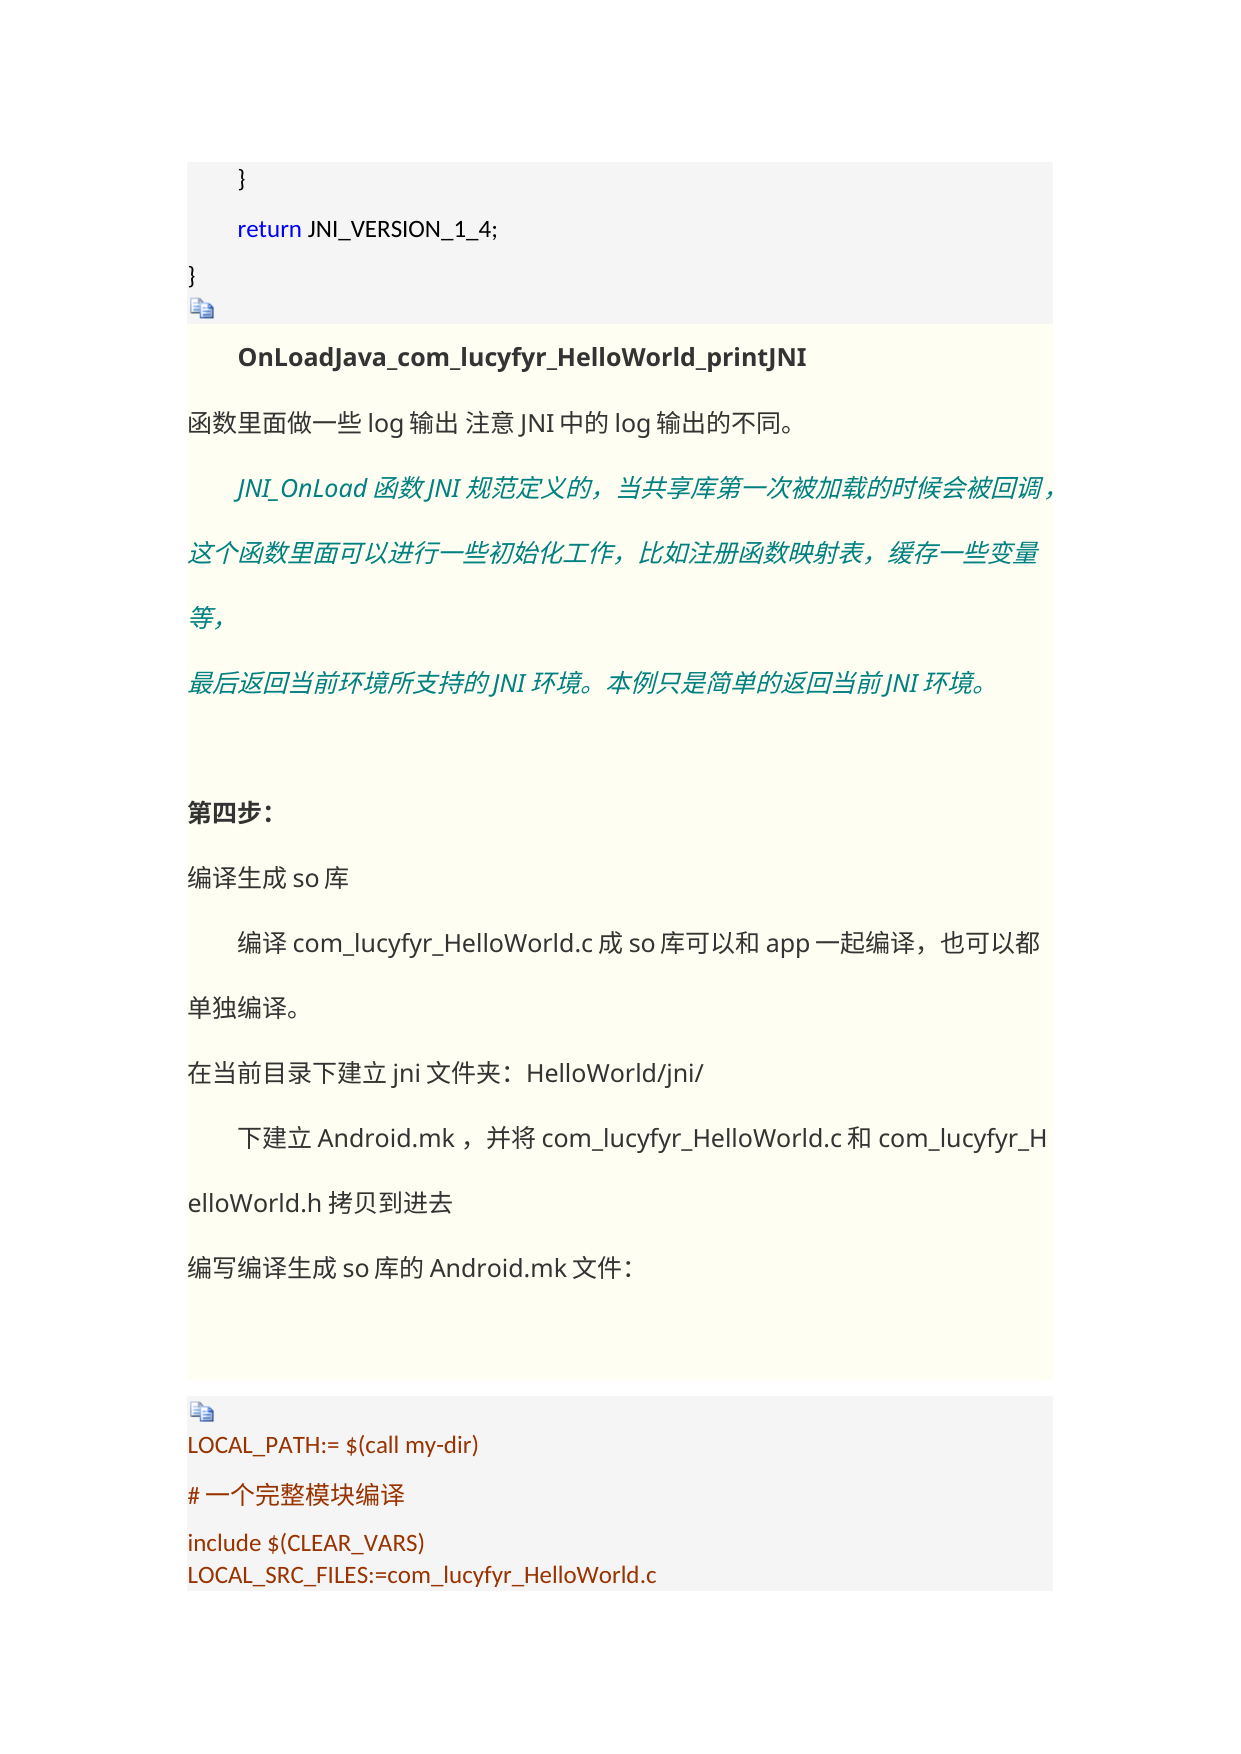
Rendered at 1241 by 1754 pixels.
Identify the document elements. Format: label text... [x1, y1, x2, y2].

text 编译生成so库 [187, 844, 1053, 909]
text # 一个完整模块编译 [187, 1461, 1053, 1526]
text LOCAL_SRC_FILES:=com_lucyfyr_HelloWorld.c [187, 1558, 1053, 1591]
text 最后返回当前环境所支持的JNI环境。本例只是简单的返回当前JNI环境。 [187, 649, 1053, 714]
picture [187, 1395, 219, 1427]
text 这个函数里面可以进行一些初始化工作，比如注册函数映射表，缓存一些变量等， [187, 519, 1053, 649]
picture [187, 292, 219, 324]
text 编写编译生成so库的Android.mk文件： [187, 1234, 1053, 1299]
text } return JNI_VERSION_1_4; [187, 162, 1053, 259]
text 编译com_lucyfyr_HelloWorld.c成so库可以和app一起编译，也可以都单独编译。 [187, 909, 1053, 1039]
text LOCAL_PATH:= $(call my-dir) [187, 1428, 1053, 1461]
text } [187, 259, 1053, 292]
text OnLoadJava_com_lucyfyr_HelloWorld_printJNI [187, 324, 1053, 389]
text 第四步： [187, 779, 1053, 844]
text include $(CLEAR_VARS) [187, 1526, 1053, 1558]
text 下建立Android.mk ，并将com_lucyfyr_HelloWorld.c和 com_lucyfyr_HelloWorld.h 拷贝到进去 [187, 1104, 1053, 1234]
text 函数里面做一些log输出 注意JNI中的log输出的不同。 [187, 389, 1053, 454]
text JNI_OnLoad函数JNI规范定义的，当共享库第一次被加载的时候会被回调， [187, 454, 1053, 519]
text 在当前目录下建立jni文件夹：HelloWorld/jni/ [187, 1039, 1053, 1104]
